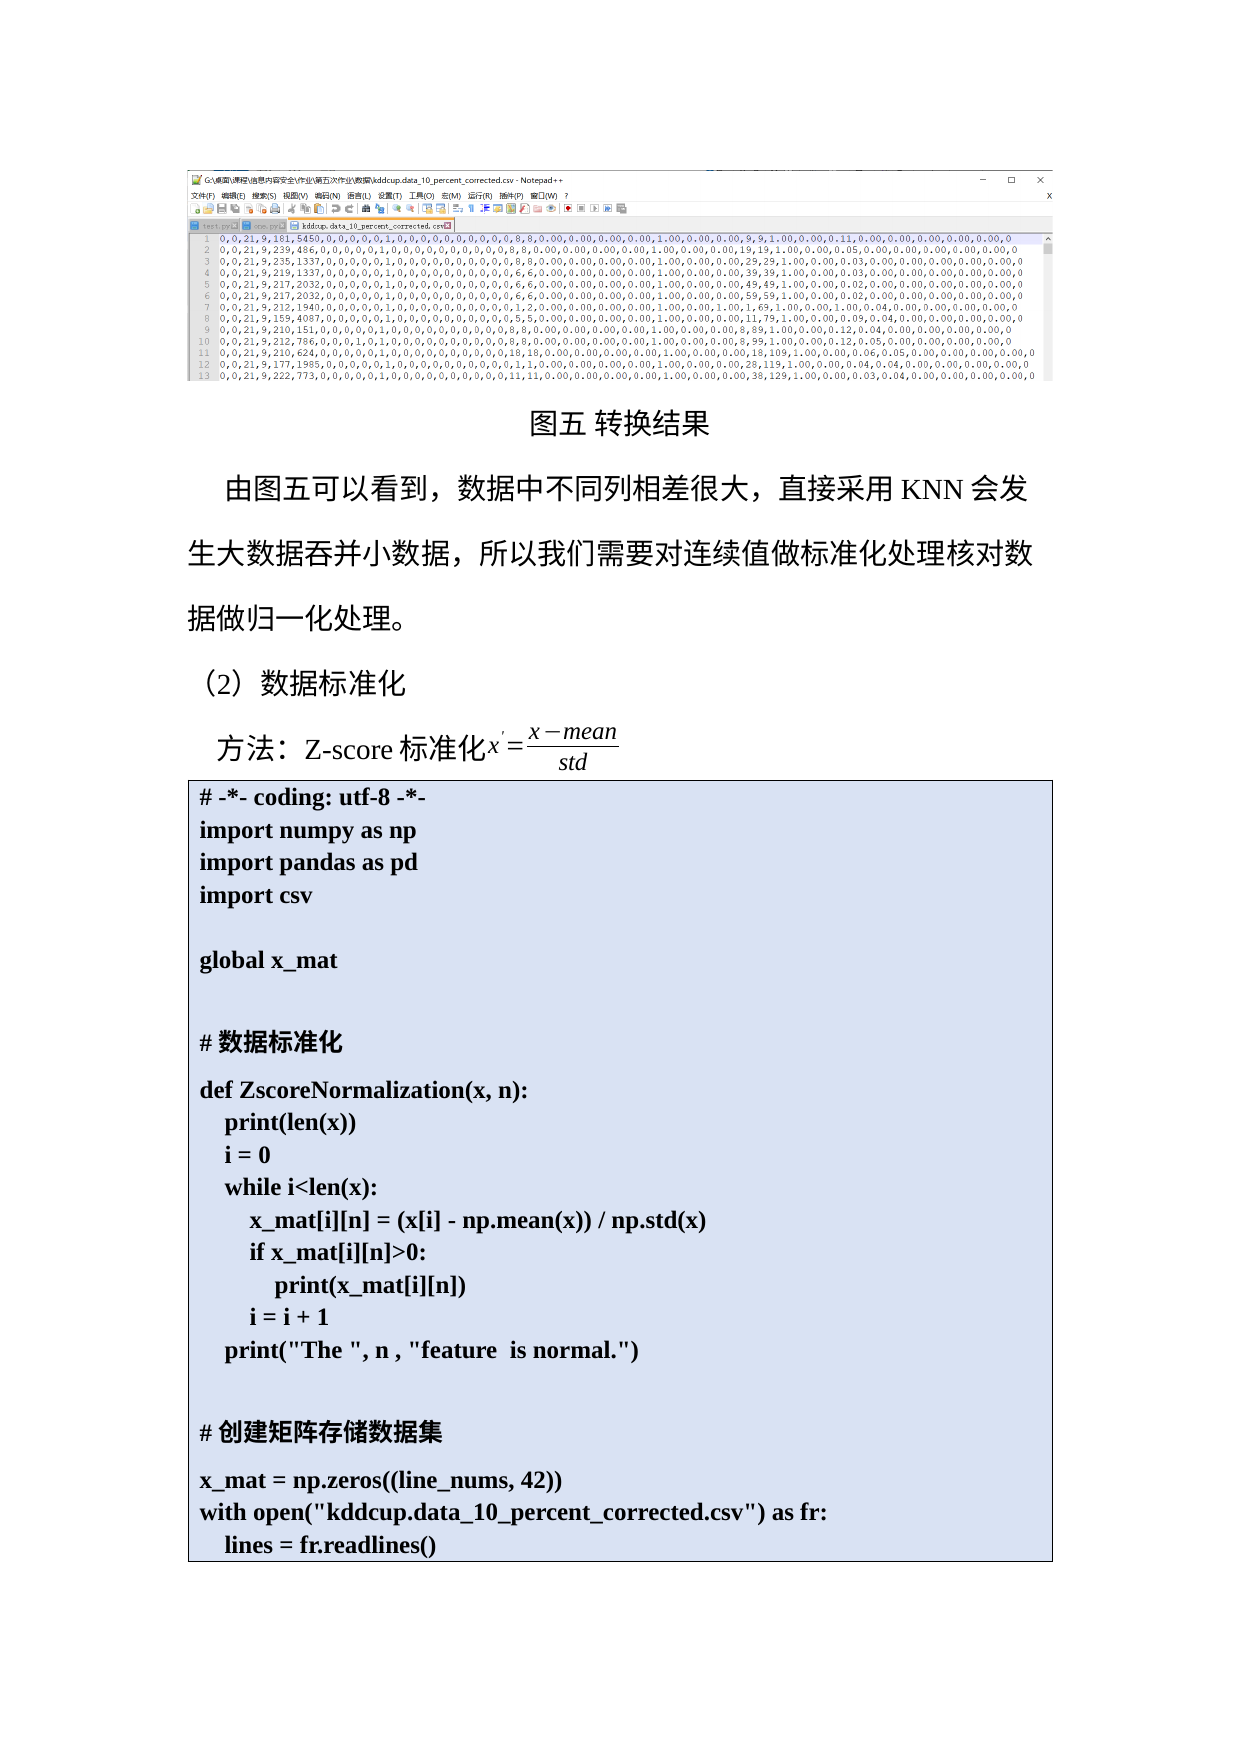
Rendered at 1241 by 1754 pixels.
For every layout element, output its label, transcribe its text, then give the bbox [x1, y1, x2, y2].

text 由图五可以看到，数据中不同列相差很大，直接采用KNN会发生大数据吞并小数据，所以我们需要对连续值做标准化处理核对数据做归一化处理。 [187, 454, 1053, 649]
text 图五 转换结果 [187, 389, 1053, 454]
text 方法：Z-score标准化 [187, 714, 1053, 779]
picture [187, 170, 1053, 381]
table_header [189, 781, 1052, 1561]
text （2）数据标准化 [187, 649, 1053, 714]
